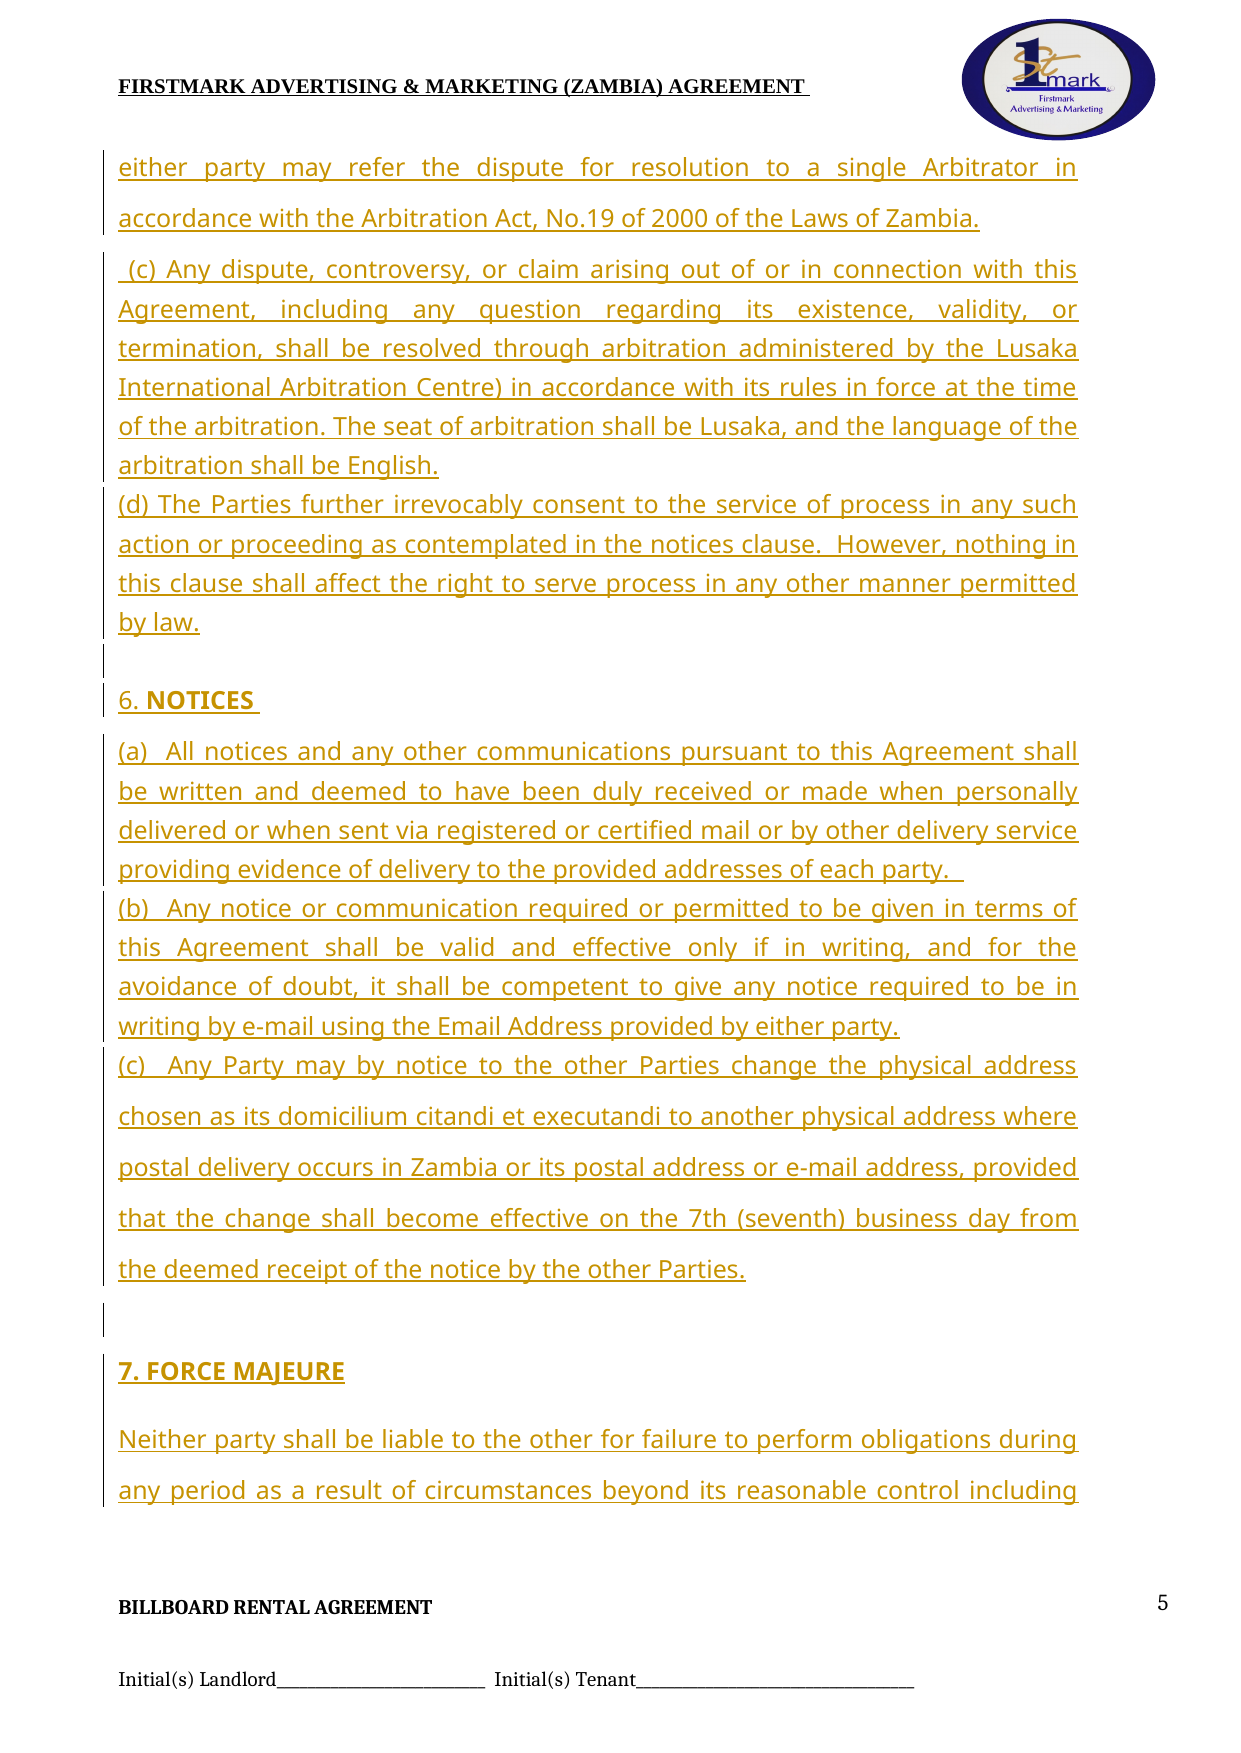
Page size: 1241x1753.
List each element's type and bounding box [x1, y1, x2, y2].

picture [961, 18, 1156, 141]
